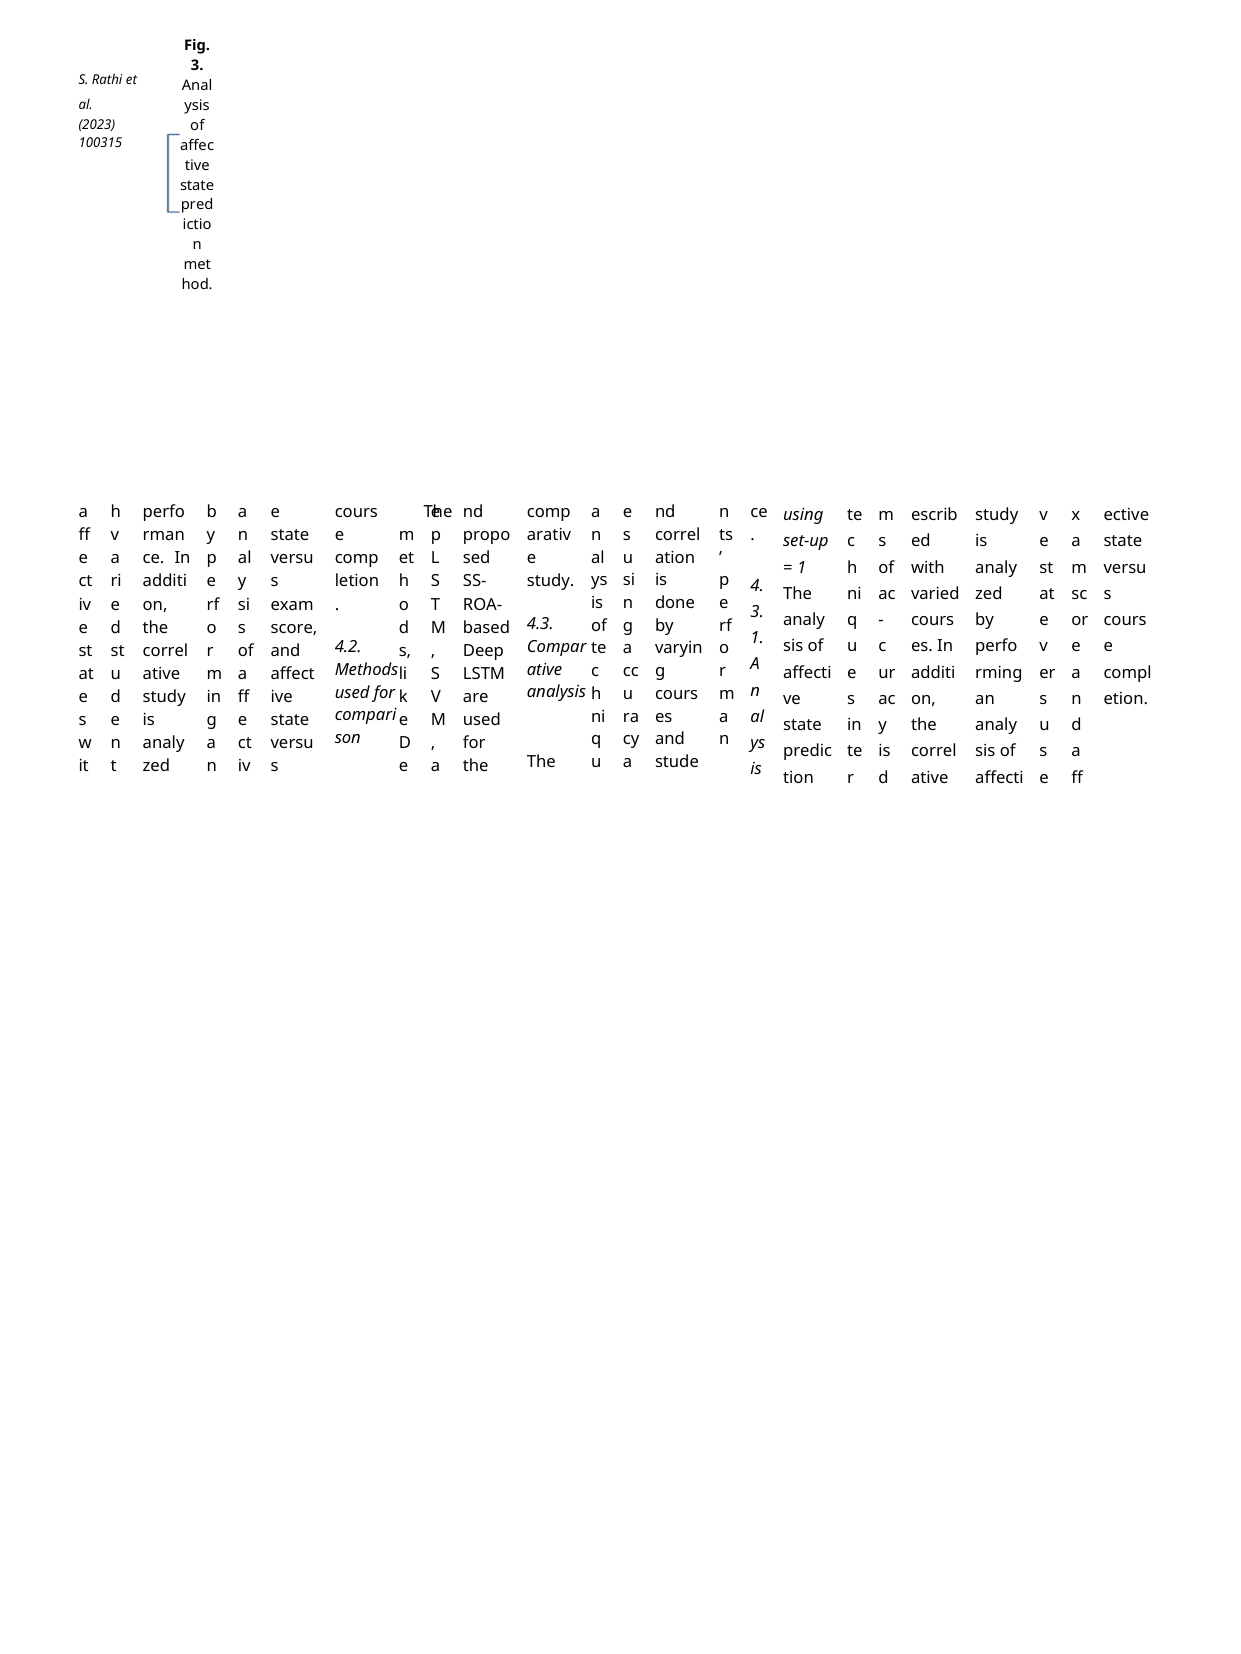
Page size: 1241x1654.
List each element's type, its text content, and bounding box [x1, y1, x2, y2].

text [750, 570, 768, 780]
text affective states with varied student performance. In addition, the correlative study is analyzed by performing an analysis of affective state versus exam score, and affective state versus course completion. [142, 499, 190, 777]
text The methods, like Deep LSTM, SVM, and proposed SS-ROA-based Deep LSTM are used for the comparative study. [463, 499, 512, 777]
text Fig. 3. Analysis of affective state prediction method. [180, 35, 214, 294]
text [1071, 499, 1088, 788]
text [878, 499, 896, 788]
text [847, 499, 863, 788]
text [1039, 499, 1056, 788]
text The analysis of techniques using accuracy and correlation is done by varying courses and students’ performance. [655, 499, 704, 772]
text 4.3. Comparative analysis [527, 612, 591, 702]
text 4.2. Methods used for comparison [334, 635, 398, 748]
text S. Rathi et al. Array 19 (2023) 100315 [78, 70, 146, 152]
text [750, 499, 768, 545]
picture [165, 35, 180, 480]
text affective states with varied student performance. In addition, the correlative study is analyzed by performing an analysis of affective state versus exam score, and affective state versus course completion. [270, 499, 318, 777]
